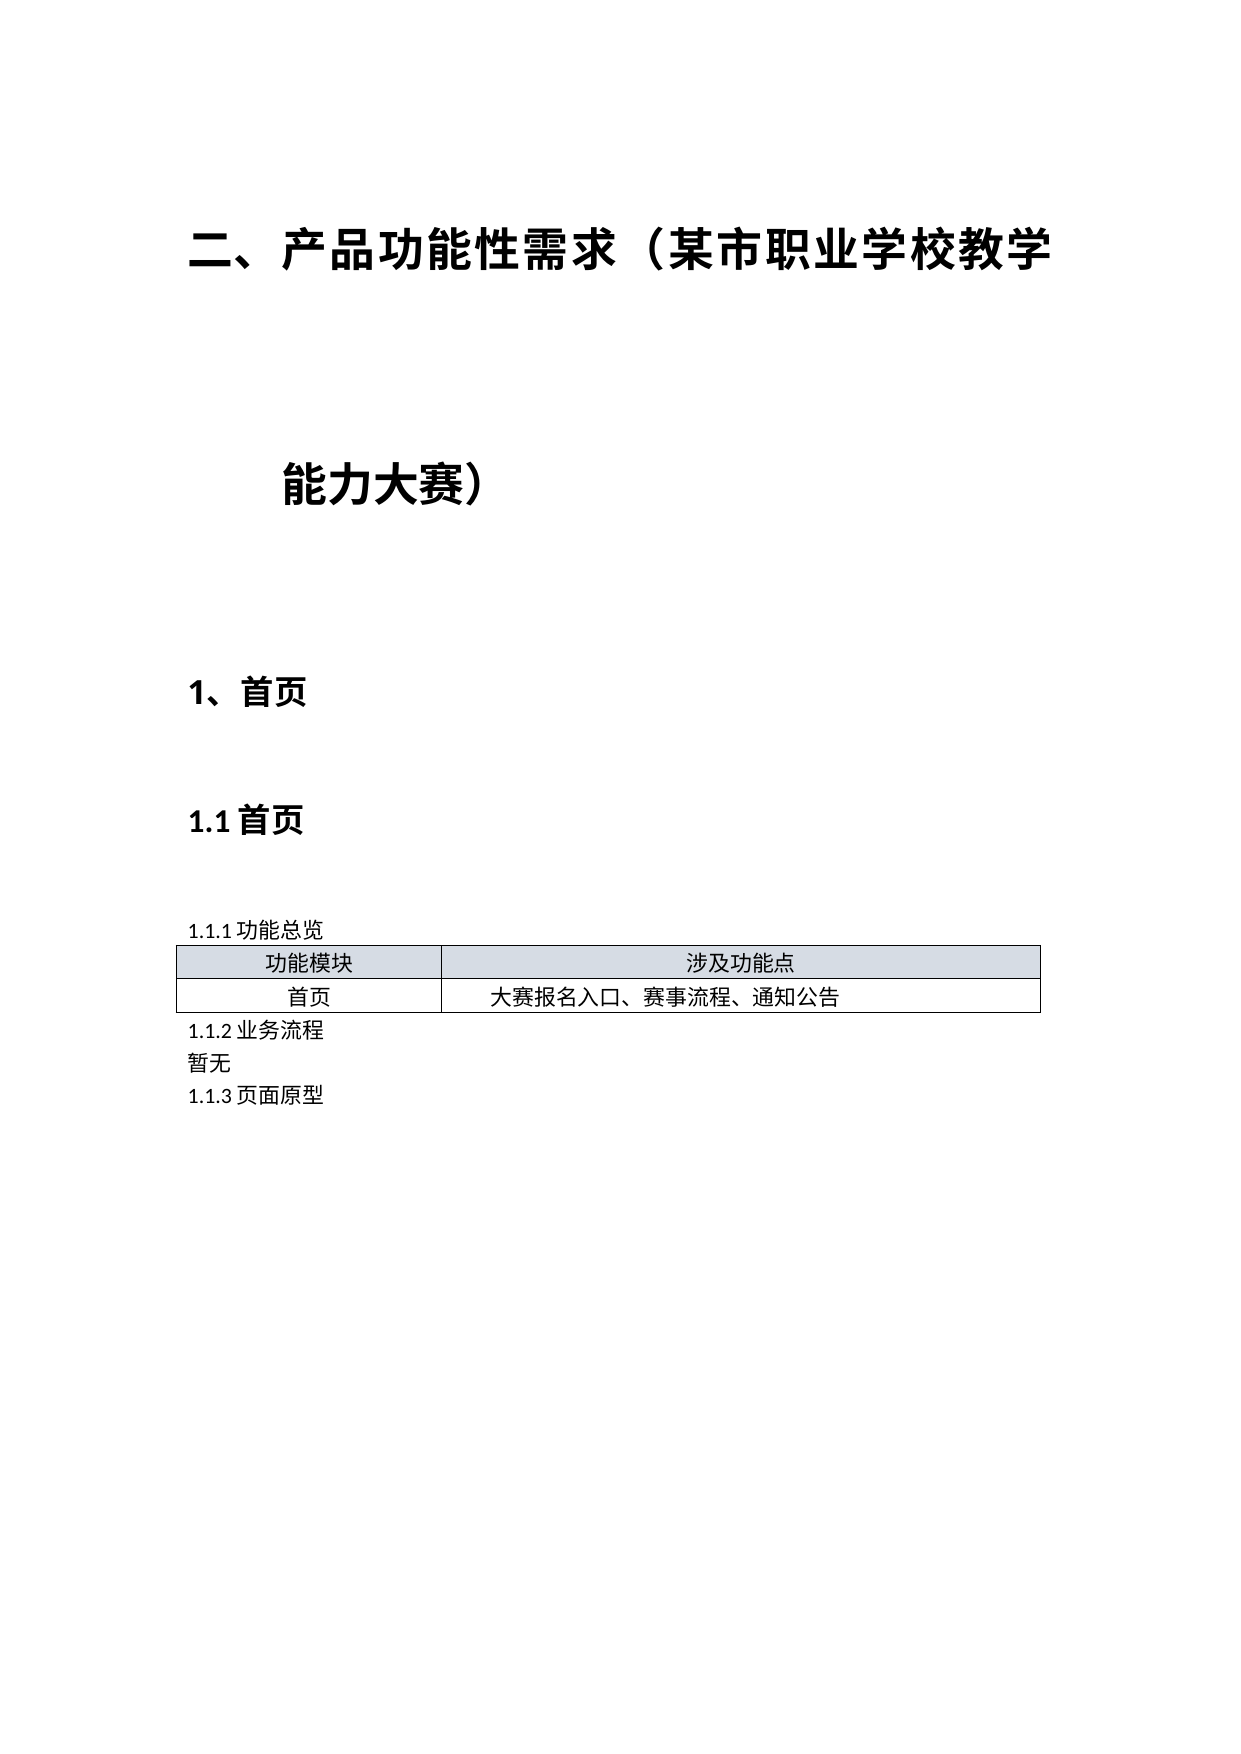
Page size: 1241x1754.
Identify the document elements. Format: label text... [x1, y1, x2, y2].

text 1.1.3页面原型 [187, 1078, 1053, 1110]
table_header 功能模块 [177, 946, 441, 978]
text 1.1.2业务流程 [187, 1013, 1053, 1045]
subtitle 首页 [187, 658, 1053, 723]
table_cell 首页 [177, 979, 441, 1012]
text 暂无 [187, 1045, 1053, 1078]
table_header 涉及功能点 [442, 946, 1040, 978]
subtitle 1.1 首页 [187, 785, 1053, 850]
table_cell 大赛报名入口、赛事流程、通知公告 [442, 979, 1040, 1012]
subtitle 产品功能性需求（某市职业学校教学能力大赛） [187, 197, 1053, 530]
text 1.1.1功能总览 [187, 912, 1053, 945]
